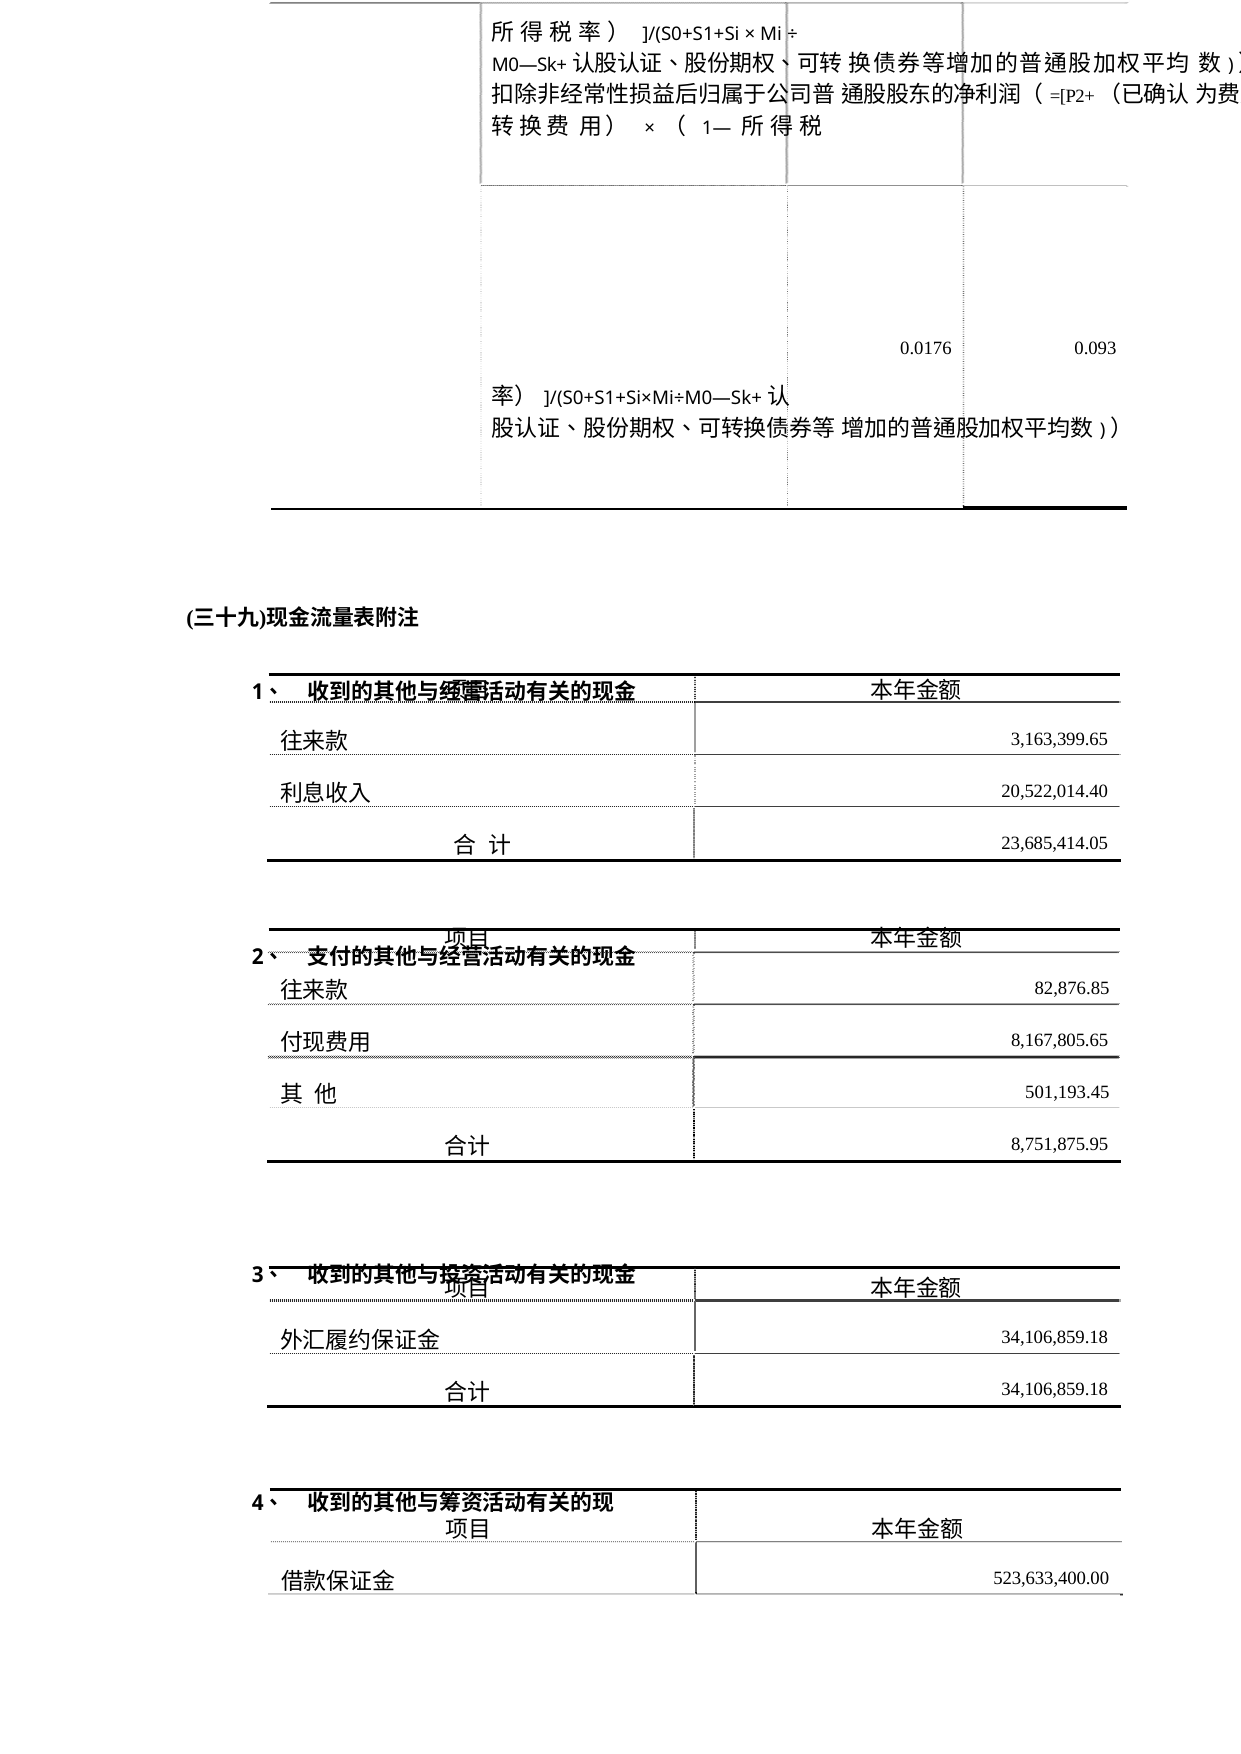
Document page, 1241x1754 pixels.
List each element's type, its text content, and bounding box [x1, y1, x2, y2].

text 2、 支付的其他与经营活动有关的现金 [252, 941, 1106, 970]
picture [266, 700, 1123, 859]
text 3、 收到的其他与投资活动有关的现金 [252, 1259, 1106, 1289]
picture [266, 1517, 1124, 1598]
text 1、 收到的其他与经营活动有关的现金 [252, 676, 1106, 706]
text 4、 收到的其他与筹资活动有关的现 [252, 1487, 1106, 1517]
picture [266, 1289, 1123, 1406]
picture [268, 0, 1130, 508]
text (三十九)现金流量表附注 [186, 602, 1106, 632]
picture [266, 949, 1123, 1160]
